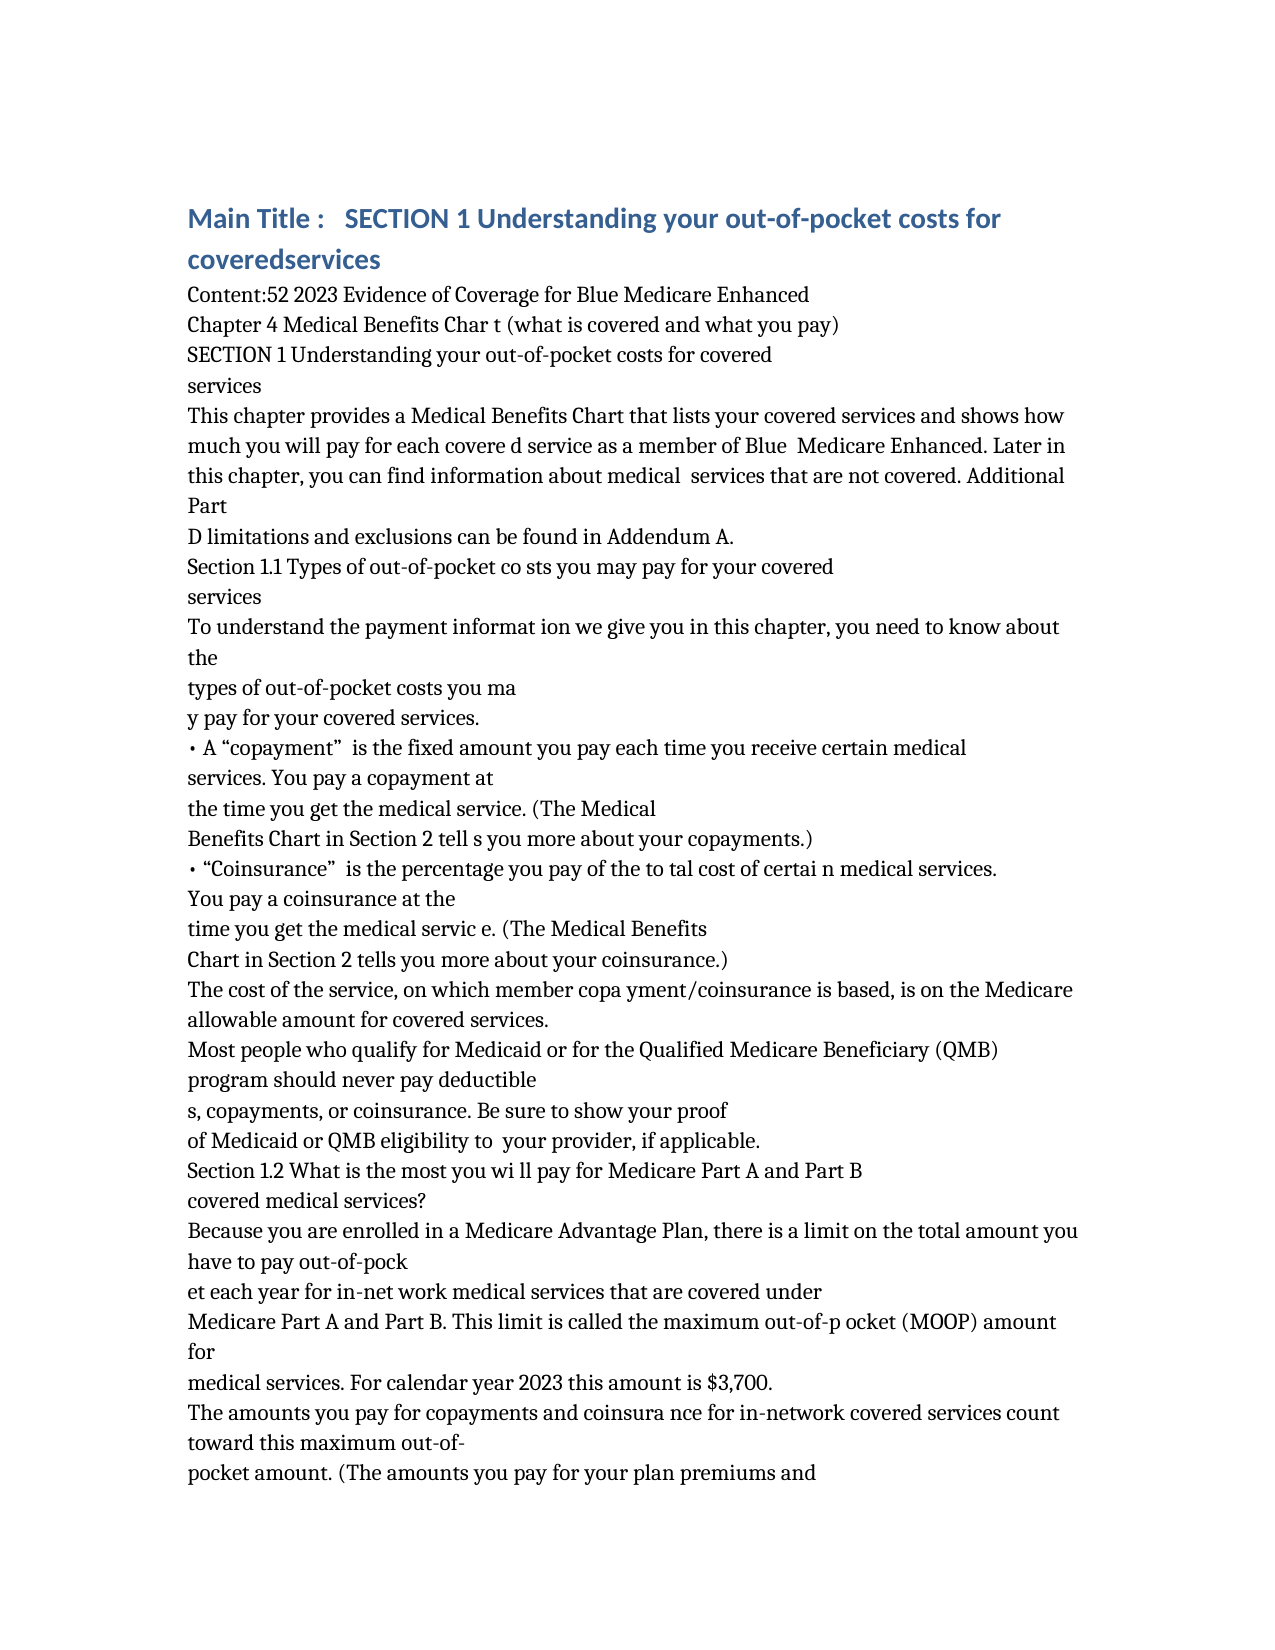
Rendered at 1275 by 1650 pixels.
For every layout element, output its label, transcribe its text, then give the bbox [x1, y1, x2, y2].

subtitle Main Title : SECTION 1 Understanding your out-of-pocket costs for coveredservices [187, 200, 1087, 277]
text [187, 282, 1087, 1486]
